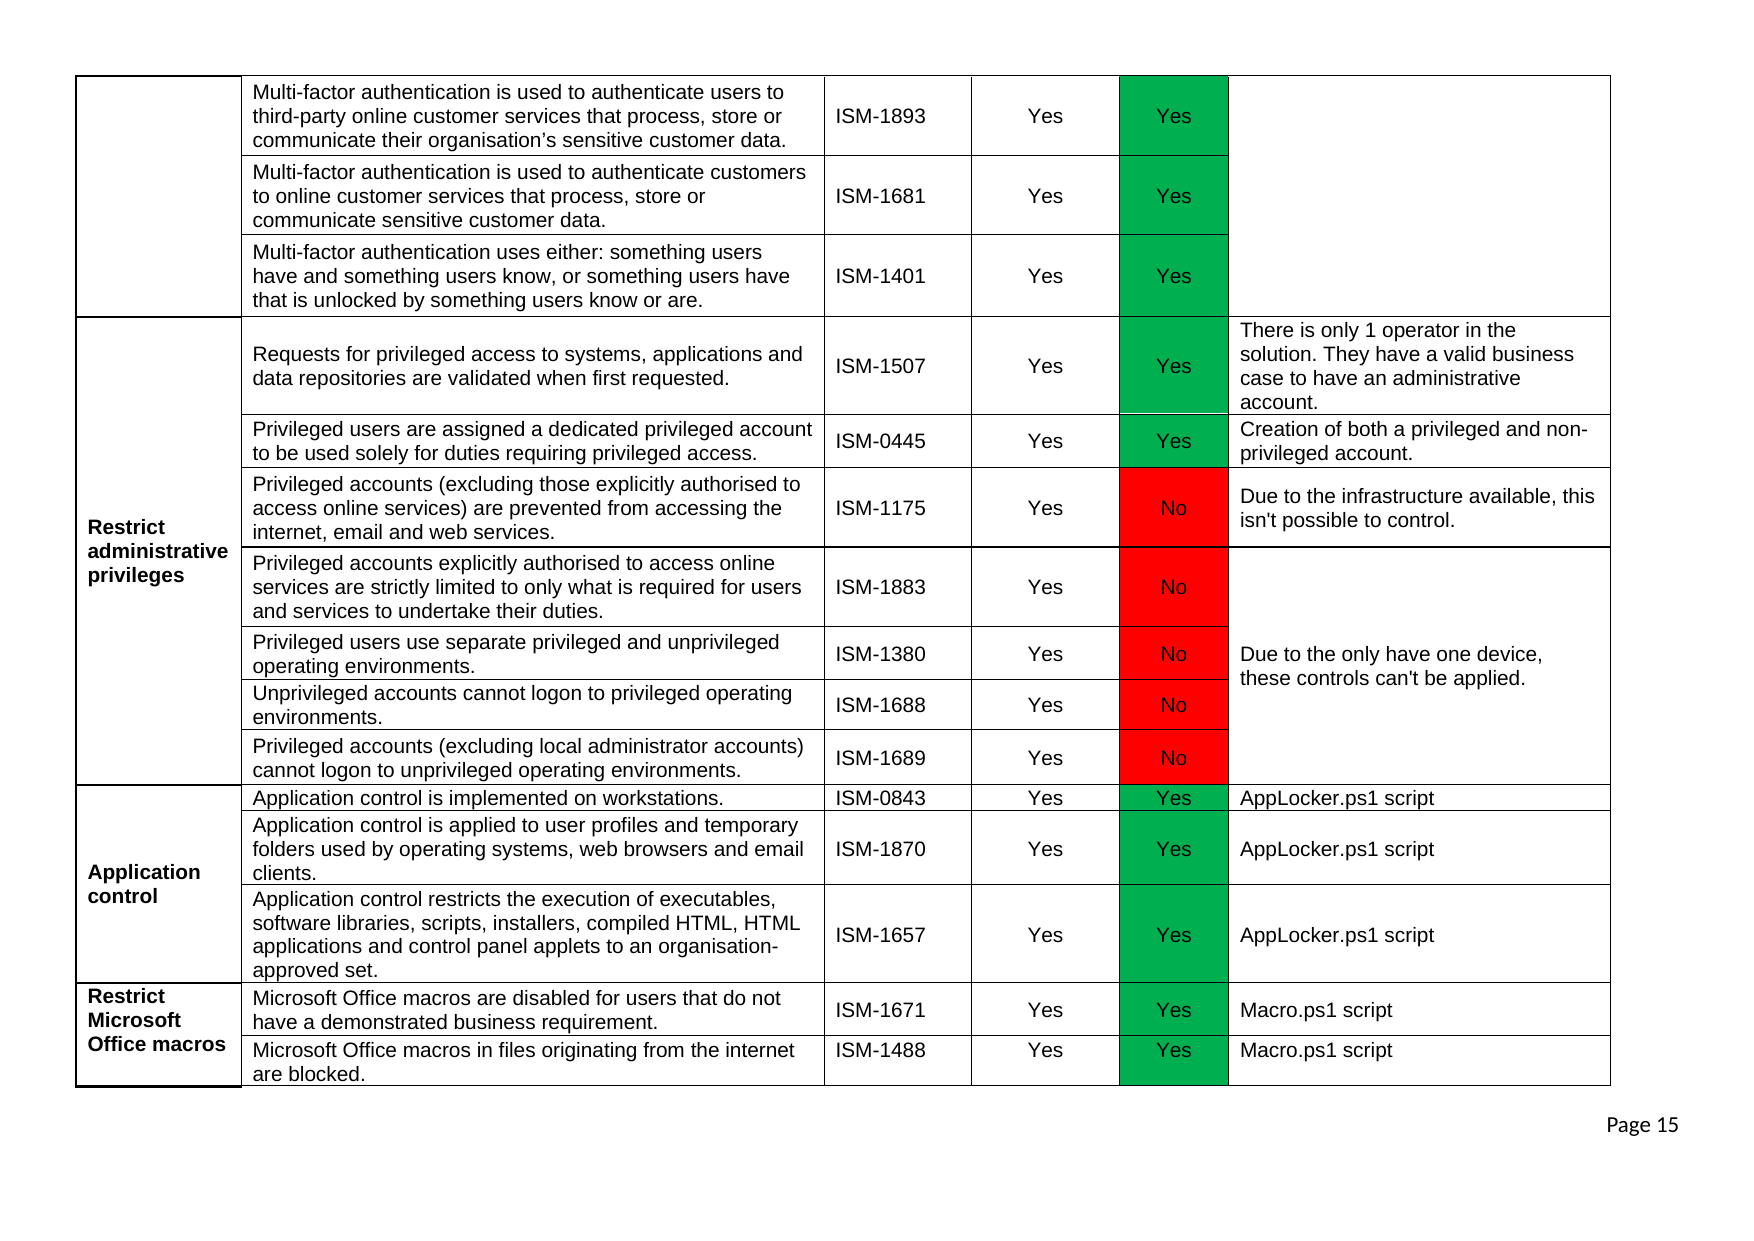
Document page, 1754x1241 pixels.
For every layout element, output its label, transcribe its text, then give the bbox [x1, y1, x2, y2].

table_cell Unprivileged accounts cannot logon to privileged operating environments. [242, 680, 824, 729]
table_cell There is only 1 operator in the solution. They have a valid business case to have an administrative account. [1229, 317, 1610, 413]
table_cell Restrict administrative privileges [77, 318, 241, 784]
table_cell Yes [972, 548, 1119, 626]
table_cell Due to the infrastructure available, this isn't possible to control. [1229, 468, 1610, 546]
table_cell Yes [972, 468, 1119, 546]
table_cell Yes [1120, 156, 1228, 234]
table_cell Multi-factor authentication is used to authenticate customers to online customer services that process, store or communicate sensitive customer data. [242, 156, 824, 234]
table_cell Application control restricts the execution of executables, software libraries, scripts, installers, compiled HTML, HTML applications and control panel applets to an organisation-approved set. [242, 885, 824, 982]
table_cell Requests for privileged access to systems, applications and data repositories are validated when first requested. [242, 317, 824, 413]
table_cell AppLocker.ps1 script [1229, 885, 1610, 982]
table_cell Microsoft Office macros in files originating from the internet are blocked. [242, 1036, 824, 1085]
table_cell Yes [1120, 983, 1228, 1035]
table_cell Restrict Microsoft Office macros [77, 984, 241, 1085]
table_cell ISM-1488 [825, 1036, 971, 1085]
table_cell No [1120, 468, 1228, 546]
table_cell ISM-1883 [825, 548, 971, 626]
table_cell Macro.ps1 script [1229, 983, 1610, 1035]
table_cell AppLocker.ps1 script [1229, 811, 1610, 884]
table_cell ISM-1671 [825, 983, 971, 1035]
table_cell Multi-factor authentication uses either: something users have and something users know, or something users have that is unlocked by something users know or are. [242, 235, 824, 316]
table_cell ISM-1870 [825, 811, 971, 884]
table_cell Yes [972, 235, 1119, 316]
table_cell AppLocker.ps1 script [1229, 785, 1610, 810]
table_cell No [1120, 627, 1228, 679]
table_cell ISM-1688 [825, 680, 971, 729]
table_cell ISM-0445 [825, 415, 971, 467]
table_cell Application control is applied to user profiles and temporary folders used by operating systems, web browsers and email clients. [242, 811, 824, 884]
table_cell No [1120, 548, 1228, 626]
table_cell Application control is implemented on workstations. [242, 785, 824, 810]
table_cell Yes [972, 983, 1119, 1035]
table_cell Yes [972, 1036, 1119, 1085]
table_cell Yes [971, 76, 1119, 155]
table_cell Yes [1120, 1036, 1228, 1085]
table_cell Yes [972, 415, 1119, 467]
table_cell ISM-1893 [824, 76, 971, 155]
table_cell Yes [972, 885, 1119, 982]
table_cell ISM-1681 [825, 156, 971, 234]
table_cell Yes [972, 730, 1119, 784]
table_cell ISM-1689 [825, 730, 971, 784]
table_cell Yes [1120, 415, 1228, 467]
table_cell Application control [77, 786, 241, 982]
table_cell Microsoft Office macros are disabled for users that do not have a demonstrated business requirement. [242, 983, 824, 1035]
table_cell Due to the only have one device, these controls can't be applied. [1229, 548, 1610, 784]
table_cell Yes [1120, 885, 1228, 982]
table_cell Yes [1119, 76, 1228, 155]
table_cell Privileged accounts (excluding local administrator accounts) cannot logon to unprivileged operating environments. [242, 730, 824, 784]
table_cell Yes [972, 627, 1119, 679]
table_cell Privileged users are assigned a dedicated privileged account to be used solely for duties requiring privileged access. [242, 415, 824, 467]
table_cell Yes [972, 811, 1119, 884]
table_cell Yes [1120, 235, 1228, 316]
table_cell ISM-1657 [825, 885, 971, 982]
table_cell Yes [1120, 785, 1228, 810]
table_cell Yes [972, 156, 1119, 234]
table_cell Privileged accounts (excluding those explicitly authorised to access online services) are prevented from accessing the internet, email and web services. [242, 468, 824, 546]
table_cell Multi-factor authentication is used to authenticate users to third-party online customer services that process, store or communicate their organisation’s sensitive customer data. [242, 76, 824, 155]
table_cell ISM-1175 [825, 468, 971, 546]
table_cell No [1120, 680, 1228, 729]
table_cell Yes [972, 680, 1119, 729]
table_cell Privileged users use separate privileged and unprivileged operating environments. [242, 627, 824, 679]
table_cell No [1120, 730, 1228, 784]
table_cell Yes [1120, 811, 1228, 884]
table_cell ISM-1507 [825, 317, 971, 413]
table_cell Yes [972, 785, 1119, 810]
table_cell ISM-1401 [825, 235, 971, 316]
table_cell Creation of both a privileged and non-privileged account. [1229, 415, 1610, 467]
table_cell Privileged accounts explicitly authorised to access online services are strictly limited to only what is required for users and services to undertake their duties. [242, 548, 824, 626]
table_cell Yes [972, 317, 1119, 413]
table_cell ISM-0843 [825, 785, 971, 810]
table_cell ISM-1380 [825, 627, 971, 679]
table_cell Macro.ps1 script [1229, 1036, 1610, 1085]
table_cell Yes [1120, 317, 1228, 413]
